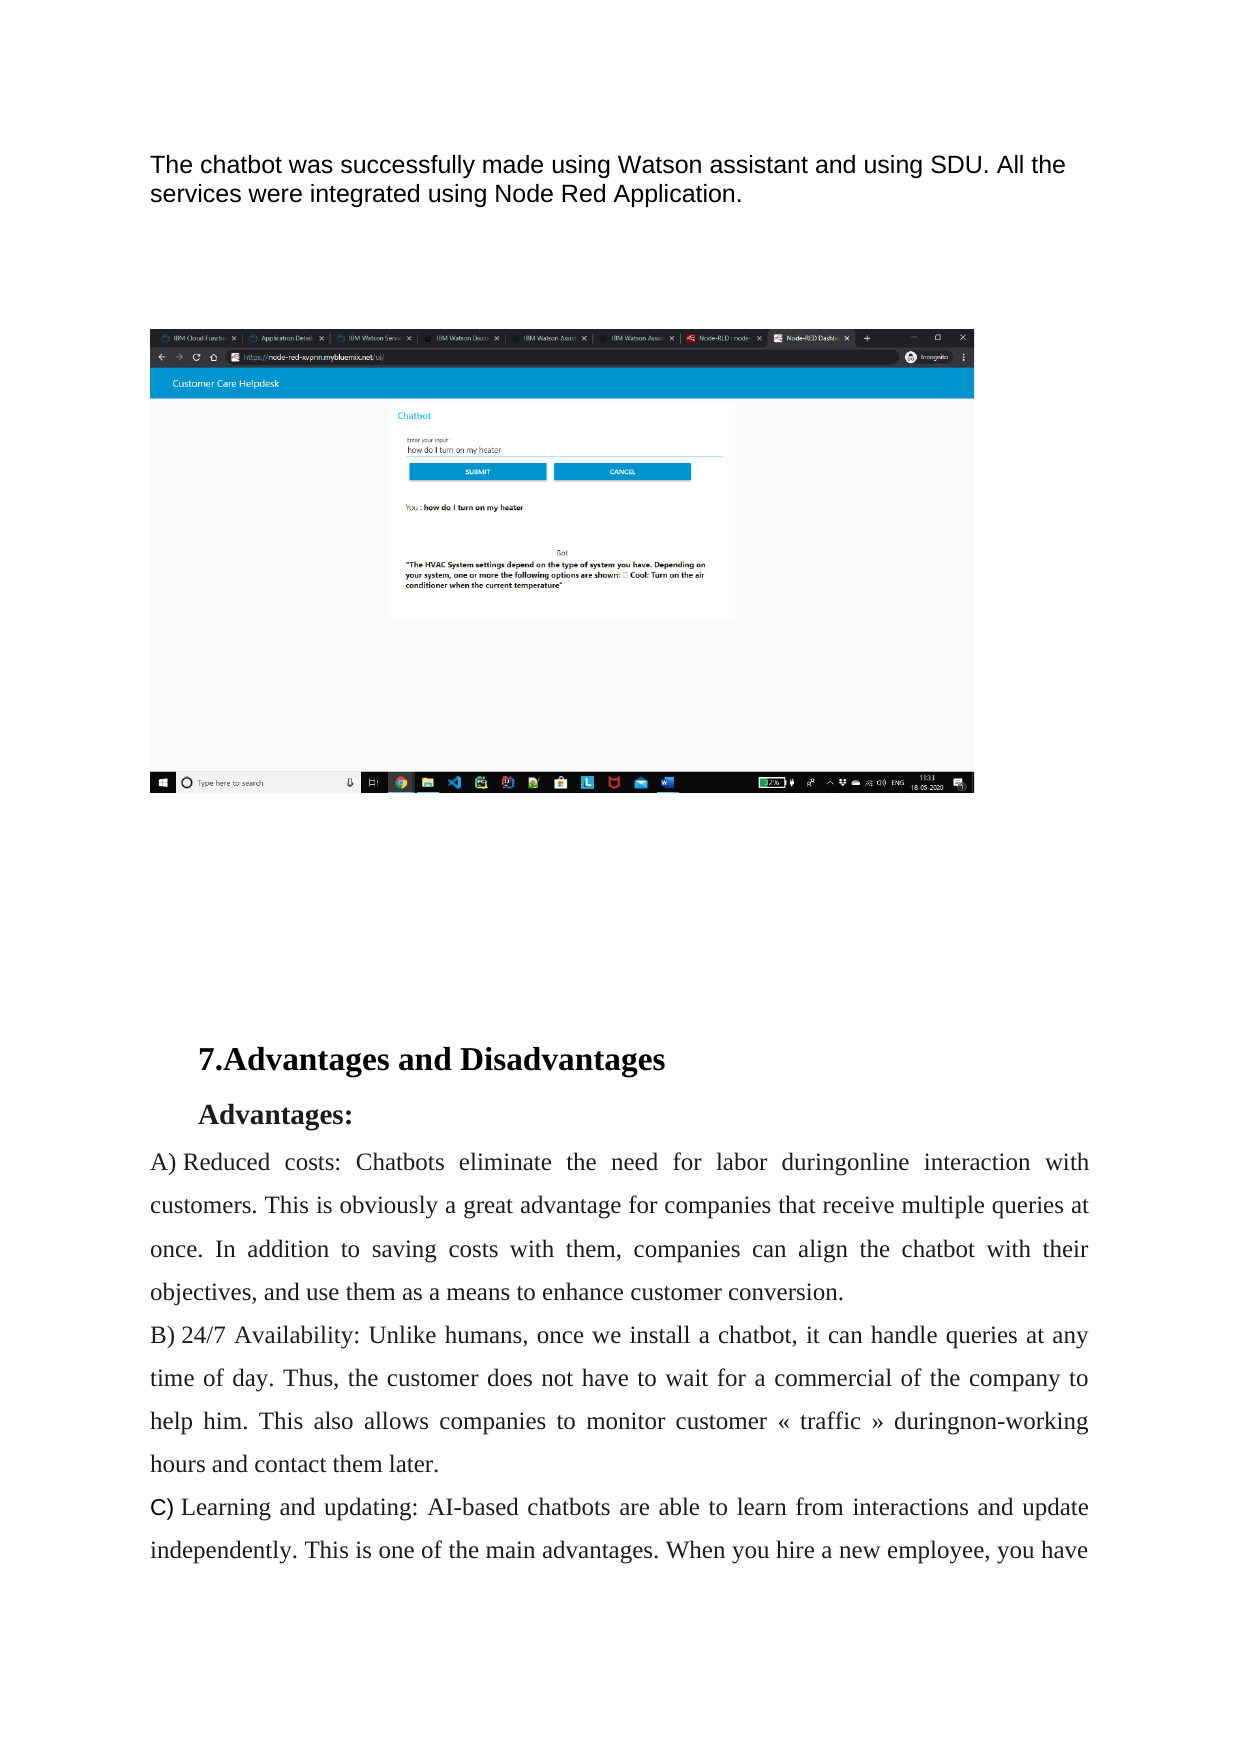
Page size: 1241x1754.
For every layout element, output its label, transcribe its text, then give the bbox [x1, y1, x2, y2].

picture [150, 399, 975, 793]
text 7.Advantages and Disadvantages [198, 1040, 860, 1078]
list Reduced costs: Chatbots eliminate the need for labor duringonline interaction with customers. This is obviously a great advantage for companies that receive multiple queries at once. In addition to saving costs with them, companies can align the chatbot with their objectives, and use them as a means to enhance customer conversion. [150, 1147, 1090, 1306]
text Advantages: [198, 1097, 860, 1131]
text The chatbot was successfully made using Watson assistant and using SDU. All the services were integrated using Node Red Application. [150, 150, 1090, 207]
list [150, 1492, 1090, 1564]
picture [150, 329, 975, 367]
list 24/7 Availability: Unlike humans, once we install a chatbot, it can handle queries at any time of day. Thus, the customer does not have to wait for a commercial of the company to help him. This also allows companies to monitor customer « traffic » duringnon-working hours and contact them later. [150, 1320, 1090, 1478]
